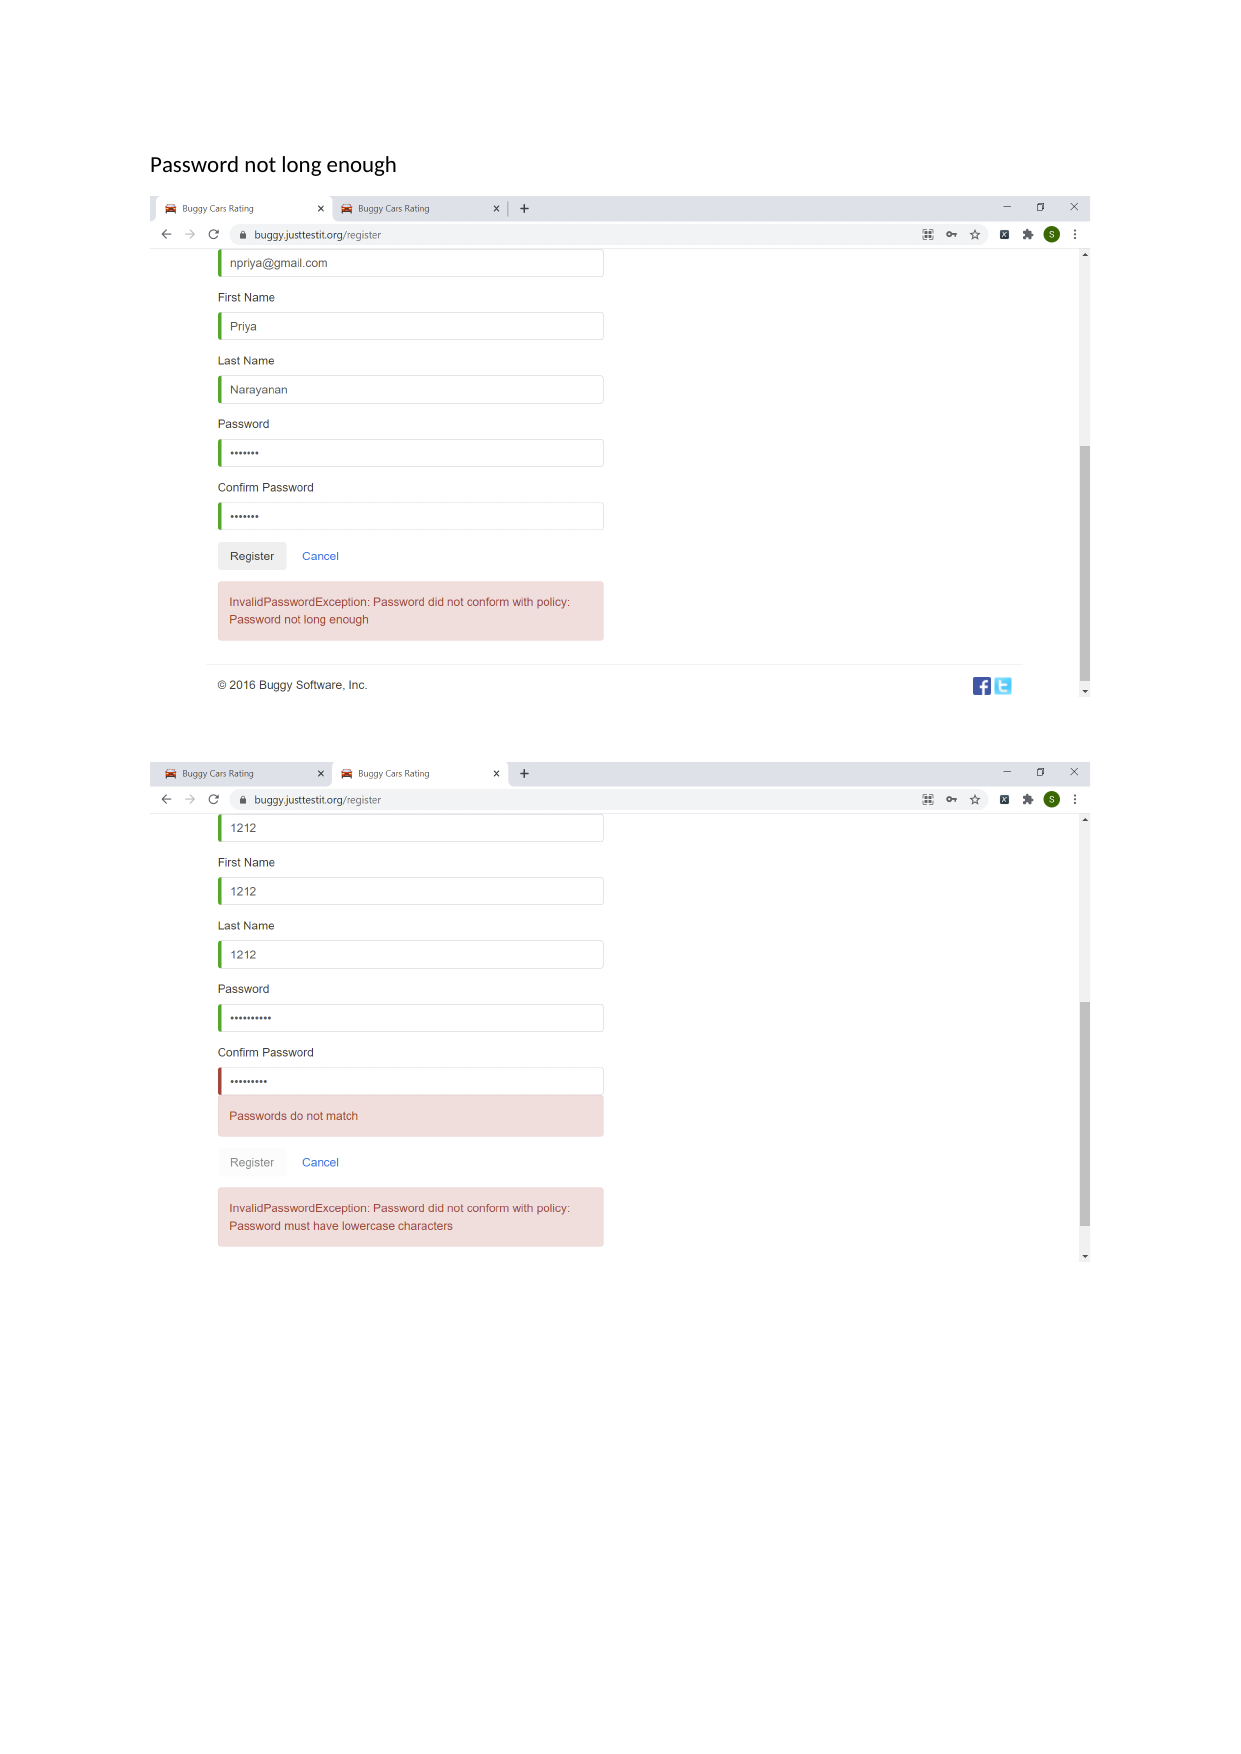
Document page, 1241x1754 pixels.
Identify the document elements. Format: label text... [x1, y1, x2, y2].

text Password not long enough [150, 150, 1090, 178]
picture [150, 196, 1091, 697]
picture [150, 762, 1091, 1262]
